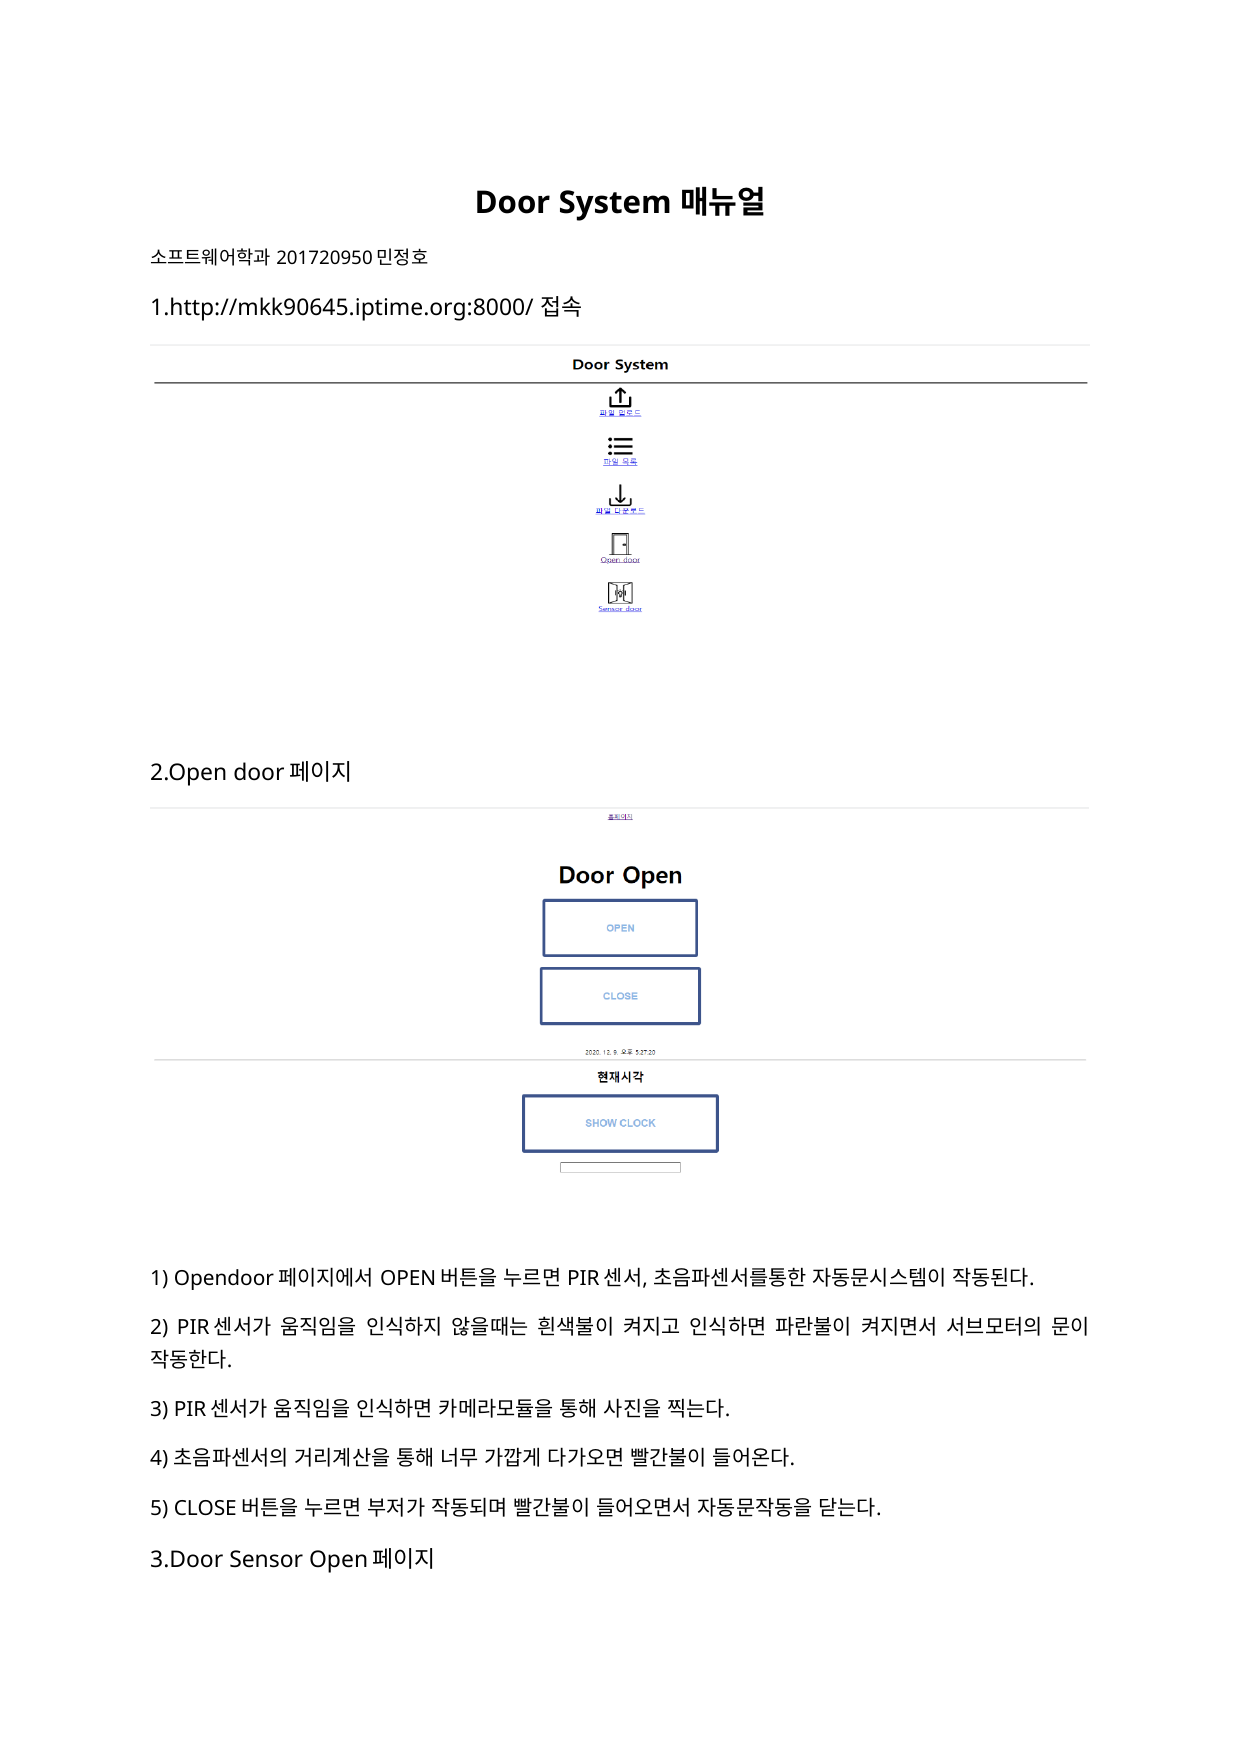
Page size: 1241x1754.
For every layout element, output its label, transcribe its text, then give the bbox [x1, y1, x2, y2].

text 5) CLOSE버튼을 누르면 부저가 작동되며 빨간불이 들어오면서 자동문작동을 닫는다. [150, 1491, 1090, 1521]
text 4) 초음파센서의 거리계산을 통해 너무 가깝게 다가오면 빨간불이 들어온다. [150, 1442, 1090, 1472]
picture [150, 806, 1089, 1259]
text 소프트웨어학과 201720950민정호 [150, 243, 1090, 270]
text 2) PIR센서가 움직임을 인식하지 않을때는 흰색불이 켜지고 인식하면 파란불이 켜지면서 서브모터의 문이 작동한다. [150, 1310, 1090, 1373]
text 2.Open door페이지 [150, 754, 1090, 788]
text 3.Door Sensor Open페이지 [150, 1540, 1090, 1574]
text Door System 매뉴얼 [150, 177, 1090, 223]
text 1.http://mkk90645.iptime.org:8000/ 접속 [150, 289, 1090, 322]
picture [150, 341, 1090, 736]
text 3) PIR센서가 움직임을 인식하면 카메라모듈을 통해 사진을 찍는다. [150, 1392, 1090, 1423]
